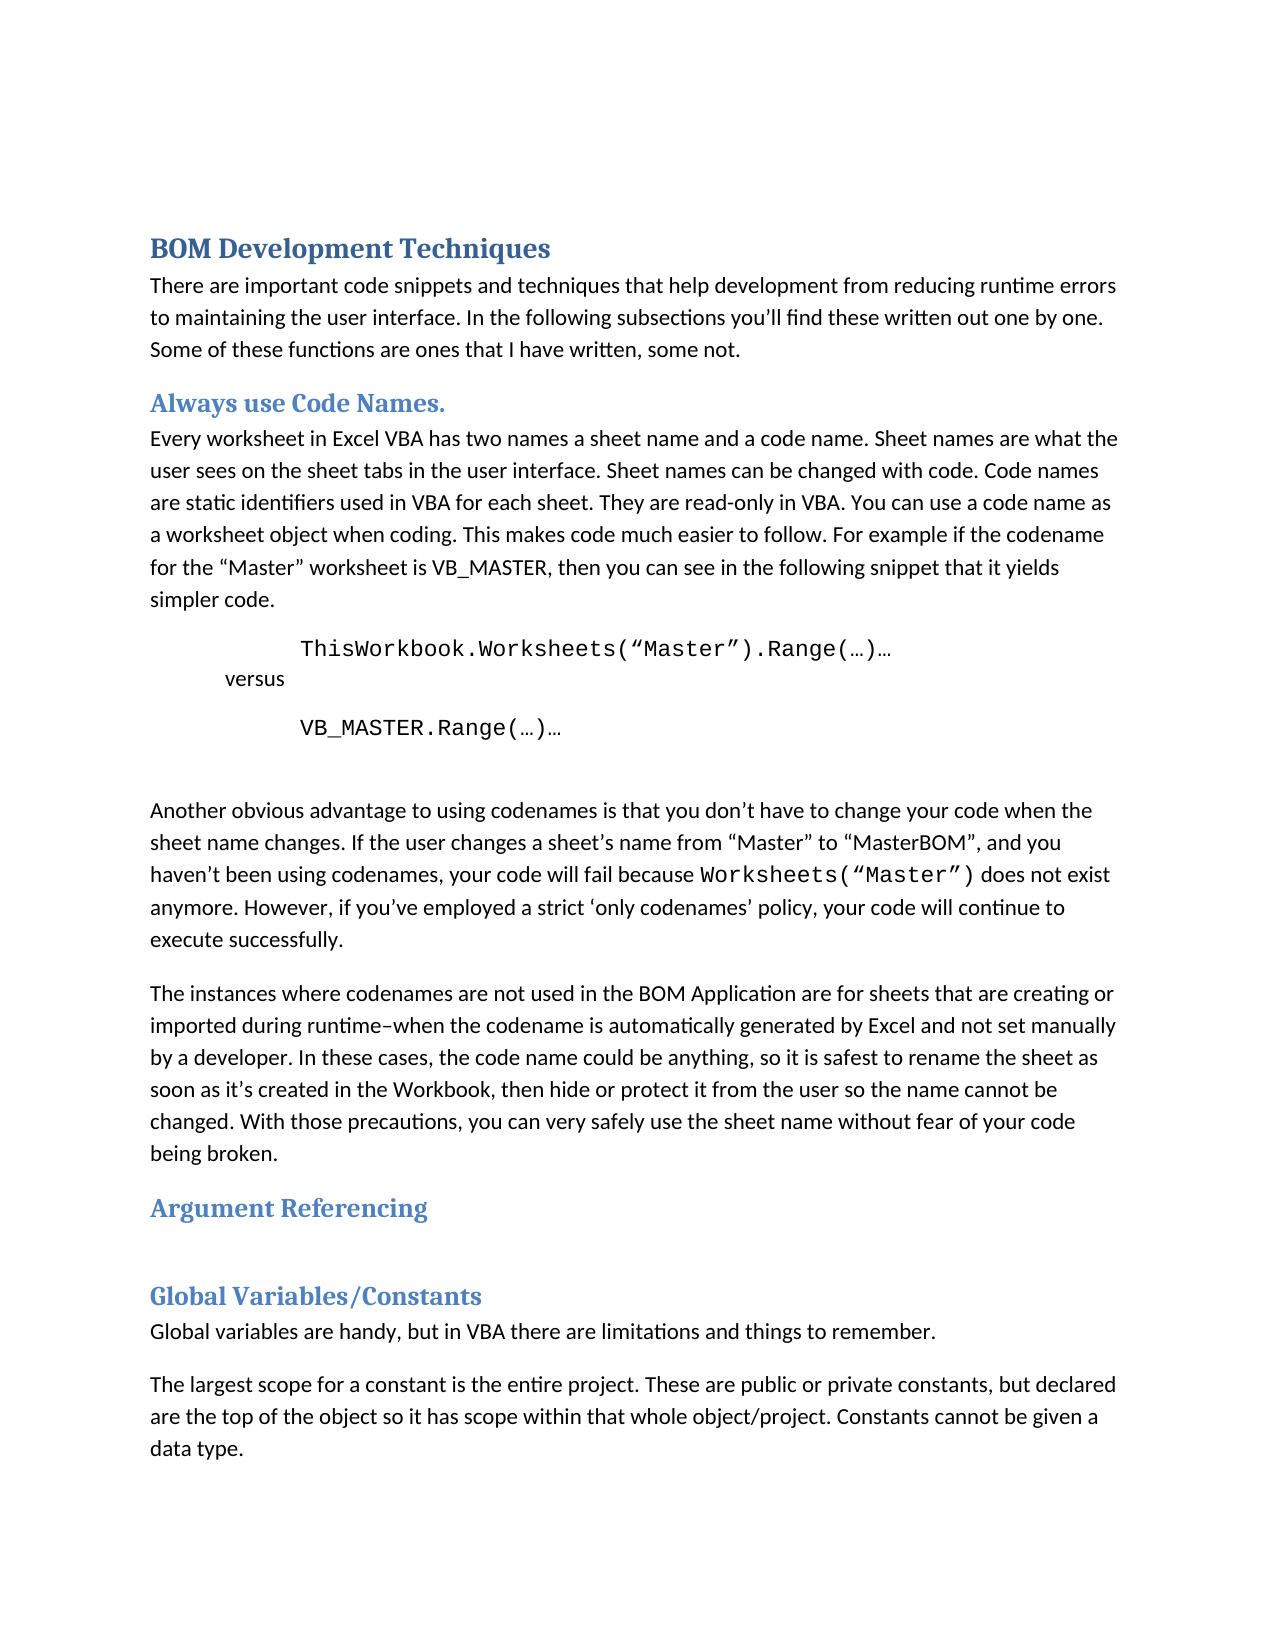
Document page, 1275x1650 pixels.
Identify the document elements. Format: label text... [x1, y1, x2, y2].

subtitle Always use Code Names. [150, 388, 1125, 419]
text versus [150, 664, 1125, 692]
text There are important code snippets and techniques that help development from reducing runtime errors to maintaining the user interface. In the following subsections you’ll find these written out one by one. Some of these functions are ones that I have written, some not. [150, 271, 1125, 363]
text VB_MASTER.Range(…)… [300, 717, 975, 743]
text Global variables are handy, but in VBA there are limitations and things to remember. [150, 1317, 1125, 1345]
text ThisWorkbook.Worksheets(“Master”).Range(…)… [300, 638, 975, 664]
text Another obvious advantage to using codenames is that you don’t have to change your code when the sheet name changes. If the user changes a sheet’s name from “Master” to “MasterBOM”, and you haven’t been using codenames, your code will fail because Worksheets(“Master”) does not exist anymore. However, if you’ve employed a strict ‘only codenames’ policy, your code will continue to execute successfully. [150, 796, 1125, 954]
text Every worksheet in Excel VBA has two names a sheet name and a code name. Sheet names are what the user sees on the sheet tabs in the user interface. Sheet names can be changed with code. Code names are static identifiers used in VBA for each sheet. They are read-only in VBA. You can use a code name as a worksheet object when coding. This makes code much easier to follow. For example if the codename for the “Master” worksheet is VB_MASTER, then you can see in the following snippet that it yields simpler code. [150, 424, 1125, 613]
subtitle Global Variables/Constants [150, 1281, 1125, 1312]
text The largest scope for a constant is the entire project. These are public or private constants, but declared are the top of the object so it has scope within that whole object/project. Constants cannot be given a data type. [150, 1370, 1125, 1462]
subtitle Argument Referencing [150, 1193, 1125, 1224]
text The instances where codenames are not used in the BOM Application are for sheets that are creating or imported during runtime–when the codename is automatically generated by Excel and not set manually by a developer. In these cases, the code name could be anything, so it is safest to rename the sheet as soon as it’s created in the Workbook, then hide or protect it from the user so the name cannot be changed. With those precautions, you can very safely use the sheet name without fear of your code being broken. [150, 979, 1125, 1168]
subtitle BOM Development Techniques [150, 232, 1125, 266]
